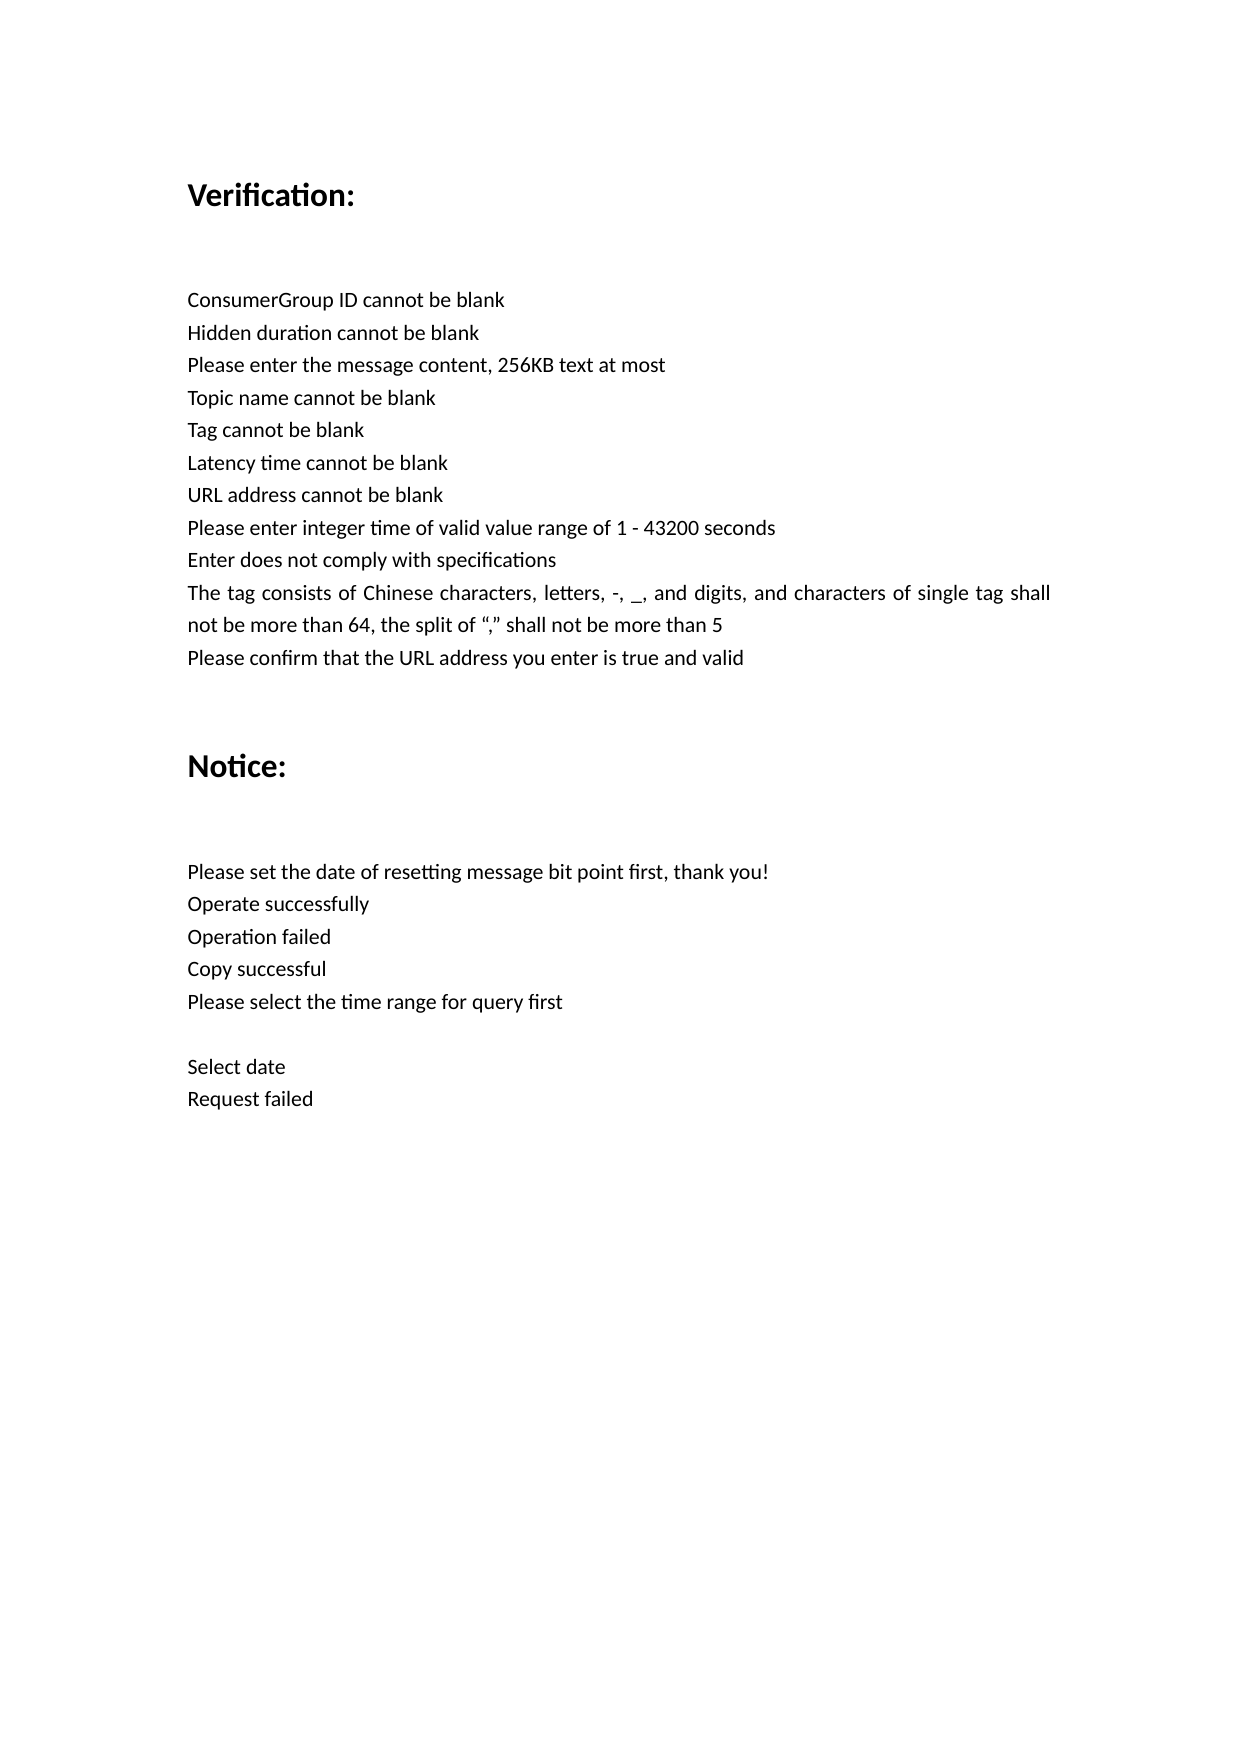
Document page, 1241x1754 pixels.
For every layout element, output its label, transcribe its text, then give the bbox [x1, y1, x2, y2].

text Please enter the message content, 256KB text at most [187, 349, 1053, 381]
text Topic name cannot be blank [187, 381, 1053, 414]
text Enter does not comply with specifications [187, 544, 1053, 576]
text ConsumerGroup ID cannot be blank [187, 284, 1053, 316]
text Please confirm that the URL address you enter is true and valid [187, 641, 1053, 674]
subtitle Notice: [187, 733, 1053, 798]
text Please set the date of resetting message bit point first, thank you! [187, 855, 1053, 888]
text Please enter integer time of valid value range of 1 - 43200 seconds [187, 511, 1053, 544]
text Operate successfully [187, 888, 1053, 920]
text Copy successful [187, 953, 1053, 985]
text URL address cannot be blank [187, 479, 1053, 511]
subtitle Verification: [187, 162, 1053, 227]
text The tag consists of Chinese characters, letters, -, _, and digits, and characters of single tag shall not be more than 64, the split of “,” shall not be more than 5 [187, 576, 1053, 641]
text Operation failed [187, 920, 1053, 953]
text Tag cannot be blank [187, 414, 1053, 446]
text Please select the time range for query first [187, 985, 1053, 1018]
text Hidden duration cannot be blank [187, 316, 1053, 349]
text Select date [187, 1050, 1053, 1083]
text Latency time cannot be blank [187, 446, 1053, 479]
text Request failed [187, 1083, 1053, 1115]
